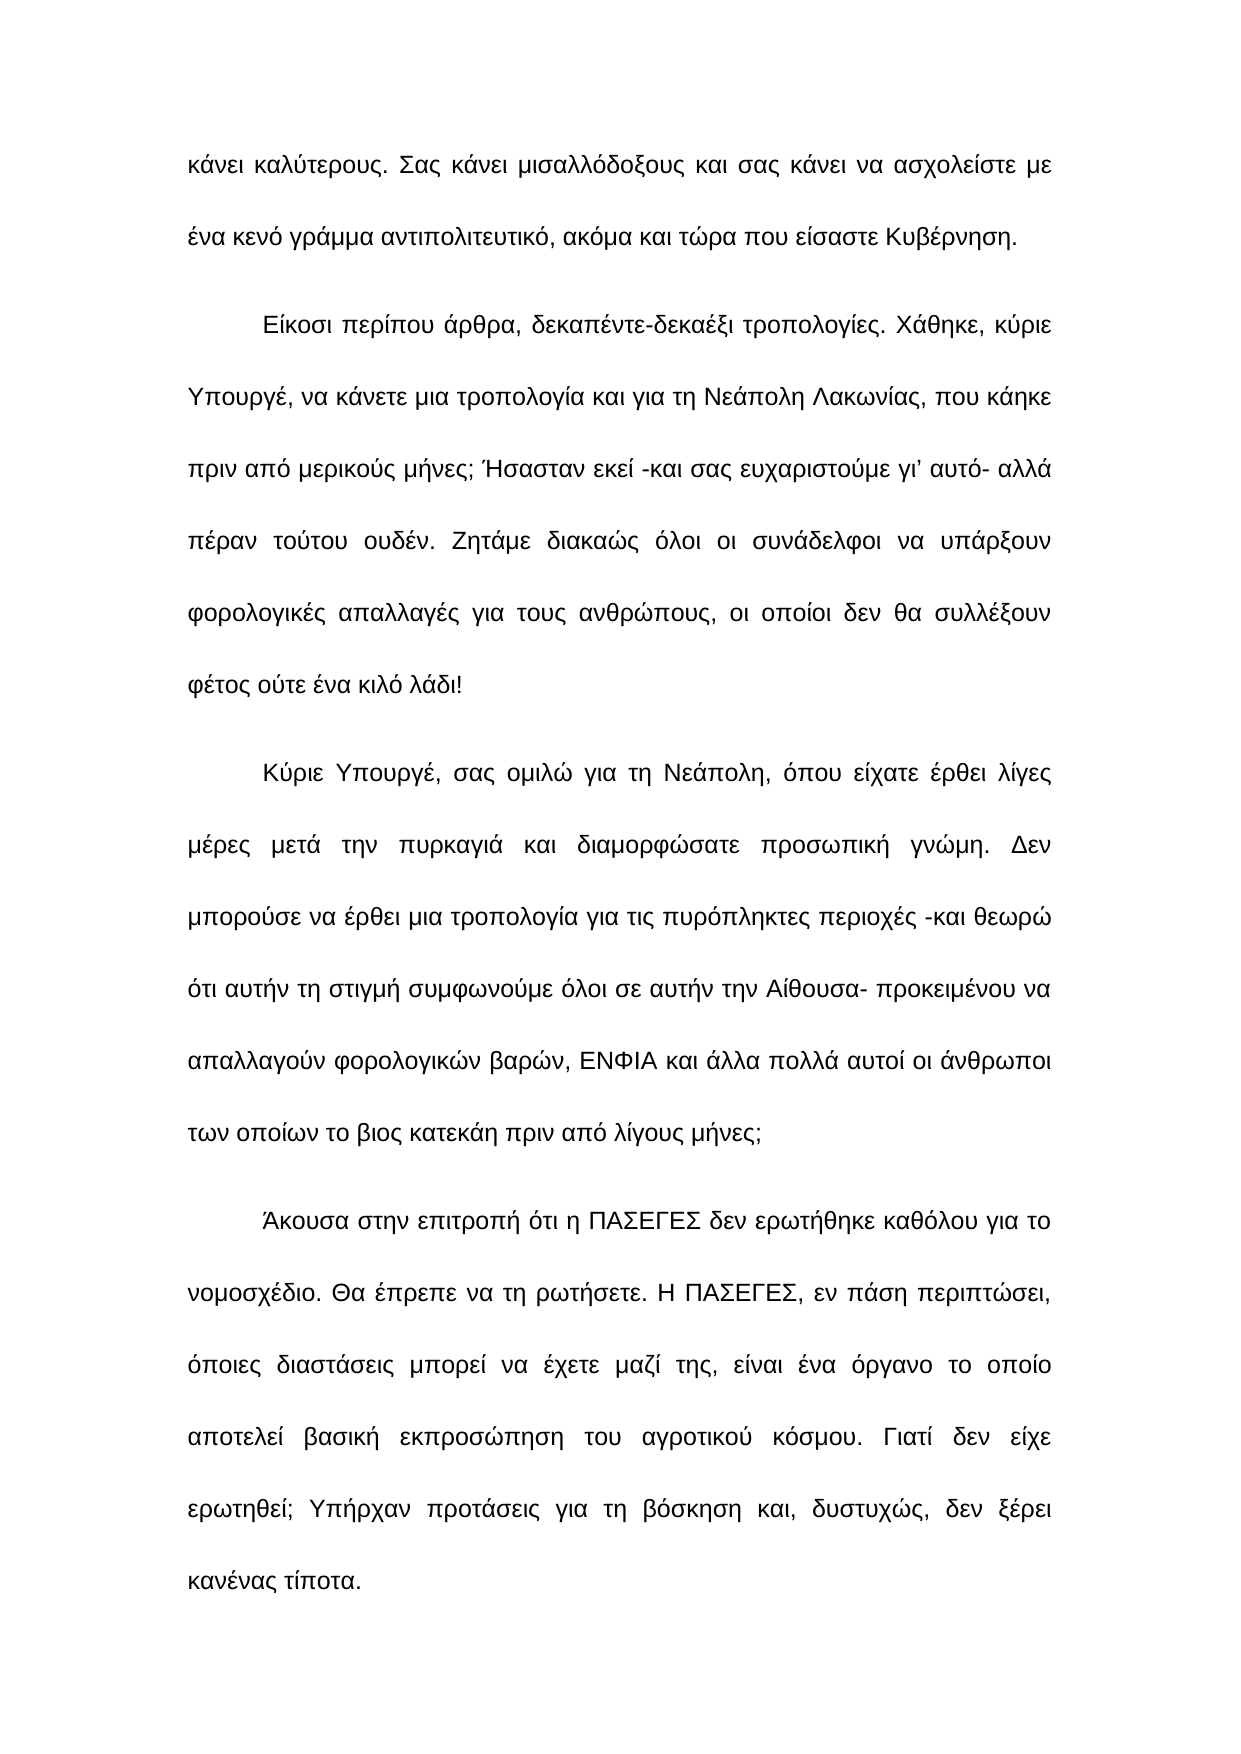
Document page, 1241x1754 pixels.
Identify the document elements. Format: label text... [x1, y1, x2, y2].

text Άκουσα στην επιτροπή ότι η ΠΑΣΕΓΕΣ δεν ερωτήθηκε καθόλου για το νομοσχέδιο. Θα έπρεπε να τη ρωτήσετε. Η ΠΑΣΕΓΕΣ, εν πάση περιπτώσει, όποιες διαστάσεις μπορεί να έχετε μαζί της, είναι ένα όργανο το οποίο αποτελεί βασική εκπροσώπηση του αγροτικού κόσμου. Γιατί δεν είχε ερωτηθεί; Υπήρχαν προτάσεις για τη βόσκηση και, δυστυχώς, δεν ξέρει κανένας τίποτα. [187, 1206, 1053, 1594]
text Είκοσι περίπου άρθρα, δεκαπέντε-δεκαέξι τροπολογίες. Χάθηκε, κύριε Υπουργέ, να κάνετε μια τροπολογία και για τη Νεάπολη Λακωνίας, που κάηκε πριν από μερικούς μήνες; Ήσασταν εκεί -και σας ευχαριστούμε γι’ αυτό- αλλά πέραν τούτου ουδέν. Ζητάμε διακαώς όλοι οι συνάδελφοι να υπάρξουν φορολογικές απαλλαγές για τους ανθρώπους, οι οποίοι δεν θα συλλέξουν φέτος ούτε ένα κιλό λάδι! [187, 310, 1053, 698]
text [187, 150, 1053, 251]
text Κύριε Υπουργέ, σας ομιλώ για τη Νεάπολη, όπου είχατε έρθει λίγες μέρες μετά την πυρκαγιά και διαμορφώσατε προσωπική γνώμη. Δεν μπορούσε να έρθει μια τροπολογία για τις πυρόπληκτες περιοχές -και θεωρώ ότι αυτήν τη στιγμή συμφωνούμε όλοι σε αυτήν την Αίθουσα- προκειμένου να απαλλαγούν φορολογικών βαρών, ΕΝΦΙΑ και άλλα πολλά αυτοί οι άνθρωποι των οποίων το βιος κατεκάη πριν από λίγους μήνες; [187, 758, 1053, 1146]
